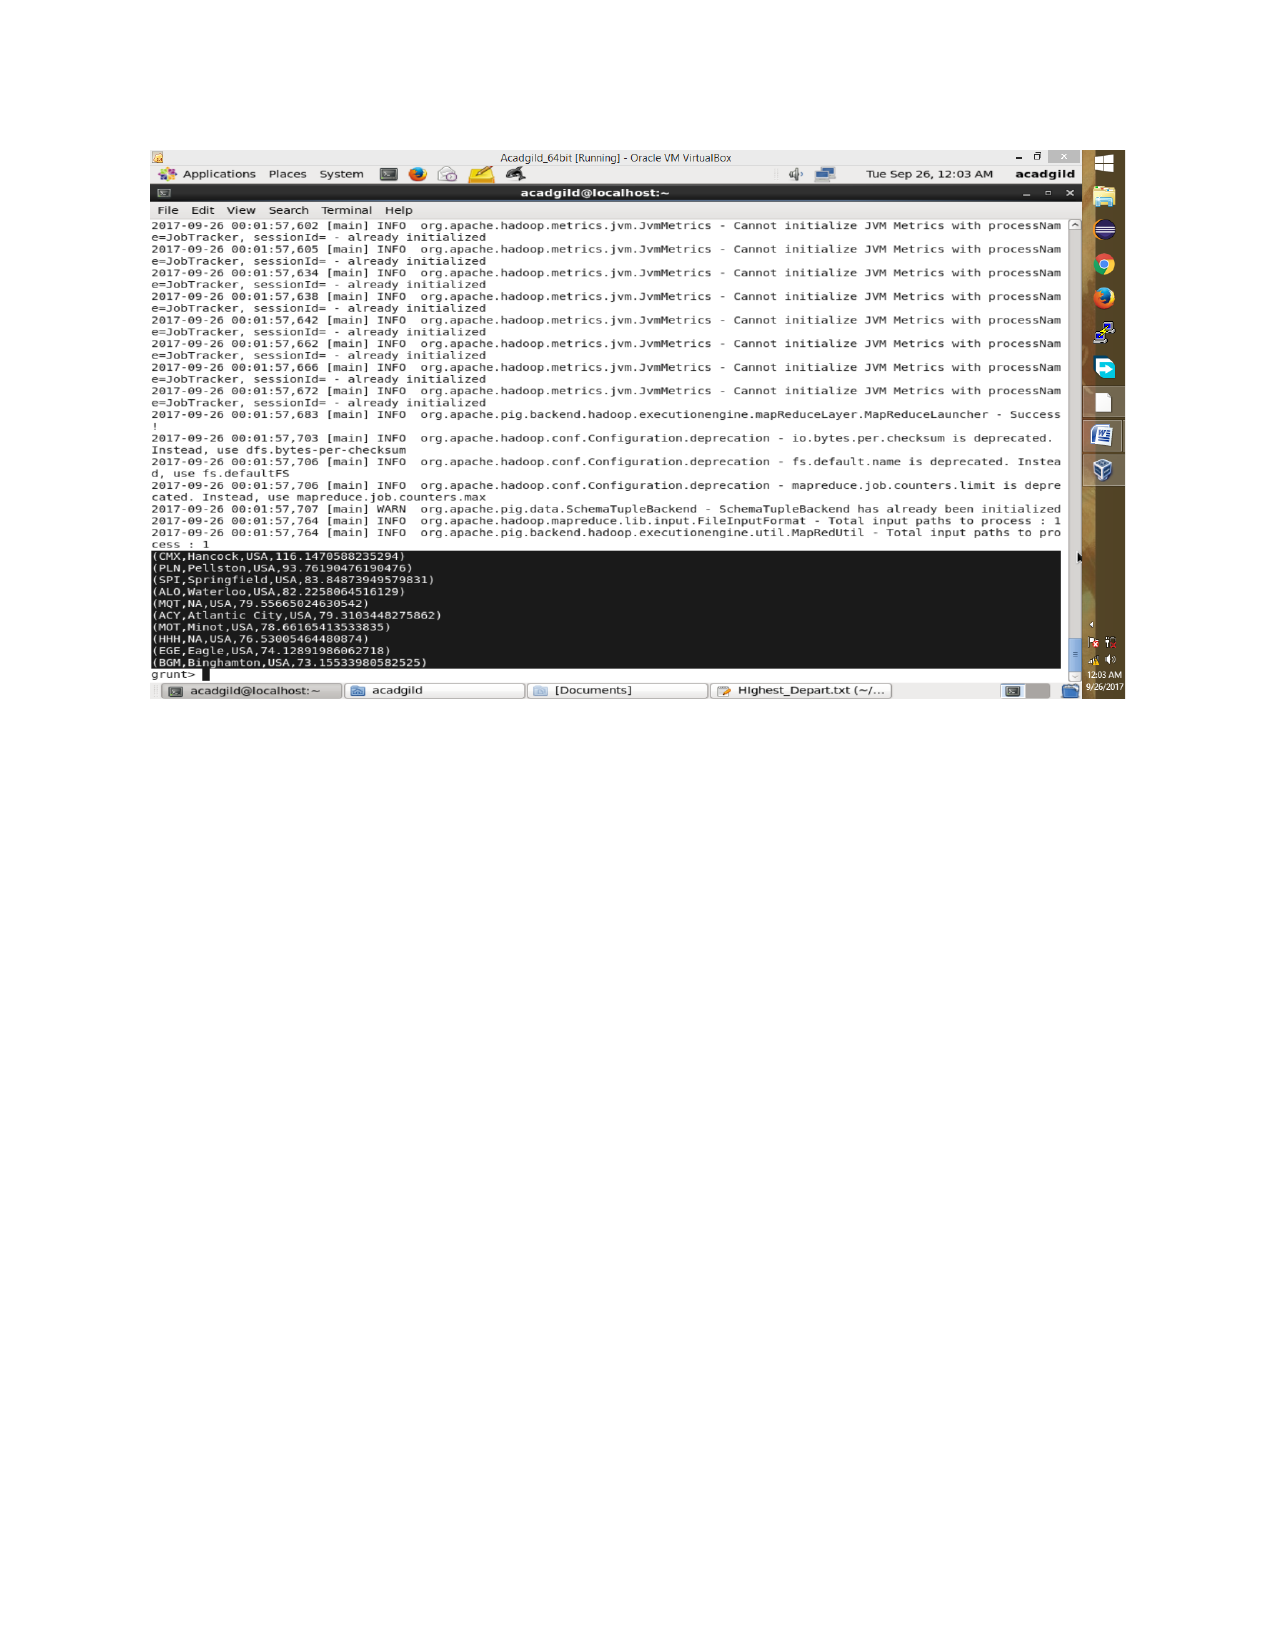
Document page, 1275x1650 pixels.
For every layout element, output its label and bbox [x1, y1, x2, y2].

picture [150, 150, 1125, 699]
